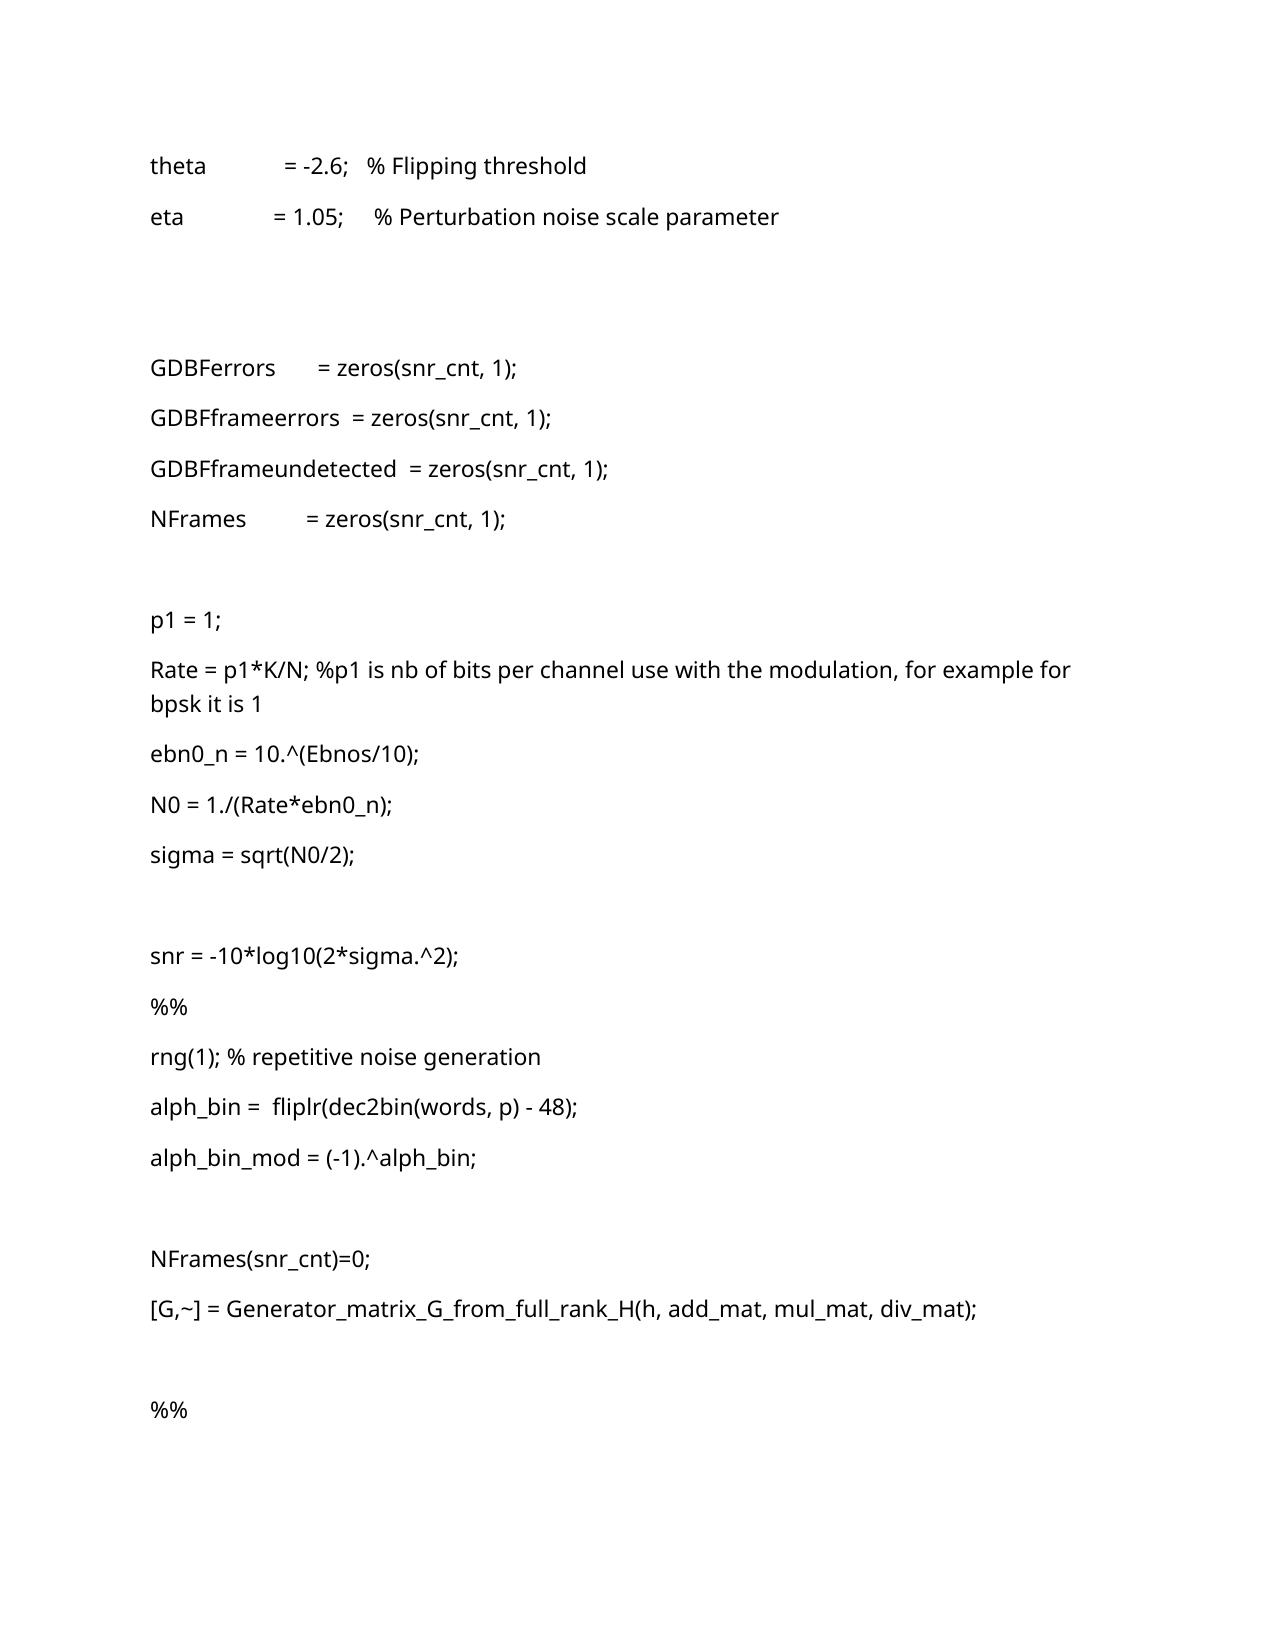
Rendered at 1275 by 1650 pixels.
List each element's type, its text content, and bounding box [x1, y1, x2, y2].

text eta = 1.05; % Perturbation noise scale parameter [150, 200, 1125, 232]
text p1 = 1; [150, 604, 1125, 635]
text rng(1); % repetitive noise generation [150, 1041, 1125, 1072]
text GDBFerrors = zeros(snr_cnt, 1); [150, 352, 1125, 383]
text snr = -10*log10(2*sigma.^2); [150, 940, 1125, 971]
text alph_bin = fliplr(dec2bin(words, p) - 48); [150, 1091, 1125, 1122]
text %% [150, 990, 1125, 1022]
text N0 = 1./(Rate*ebn0_n); [150, 789, 1125, 820]
text ebn0_n = 10.^(Ebnos/10); [150, 738, 1125, 769]
text GDBFframeundetected = zeros(snr_cnt, 1); [150, 452, 1125, 484]
text GDBFframeerrors = zeros(snr_cnt, 1); [150, 402, 1125, 433]
text %% [150, 1394, 1125, 1425]
text NFrames(snr_cnt)=0; [150, 1242, 1125, 1274]
text NFrames = zeros(snr_cnt, 1); [150, 503, 1125, 534]
text sigma = sqrt(N0/2); [150, 839, 1125, 870]
text theta = -2.6; % Flipping threshold [150, 150, 1125, 181]
text [G,~] = Generator_matrix_G_from_full_rank_H(h, add_mat, mul_mat, div_mat); [150, 1293, 1125, 1324]
text alph_bin_mod = (-1).^alph_bin; [150, 1142, 1125, 1173]
text Rate = p1*K/N; %p1 is nb of bits per channel use with the modulation, for example for bpsk it is 1 [150, 654, 1125, 719]
